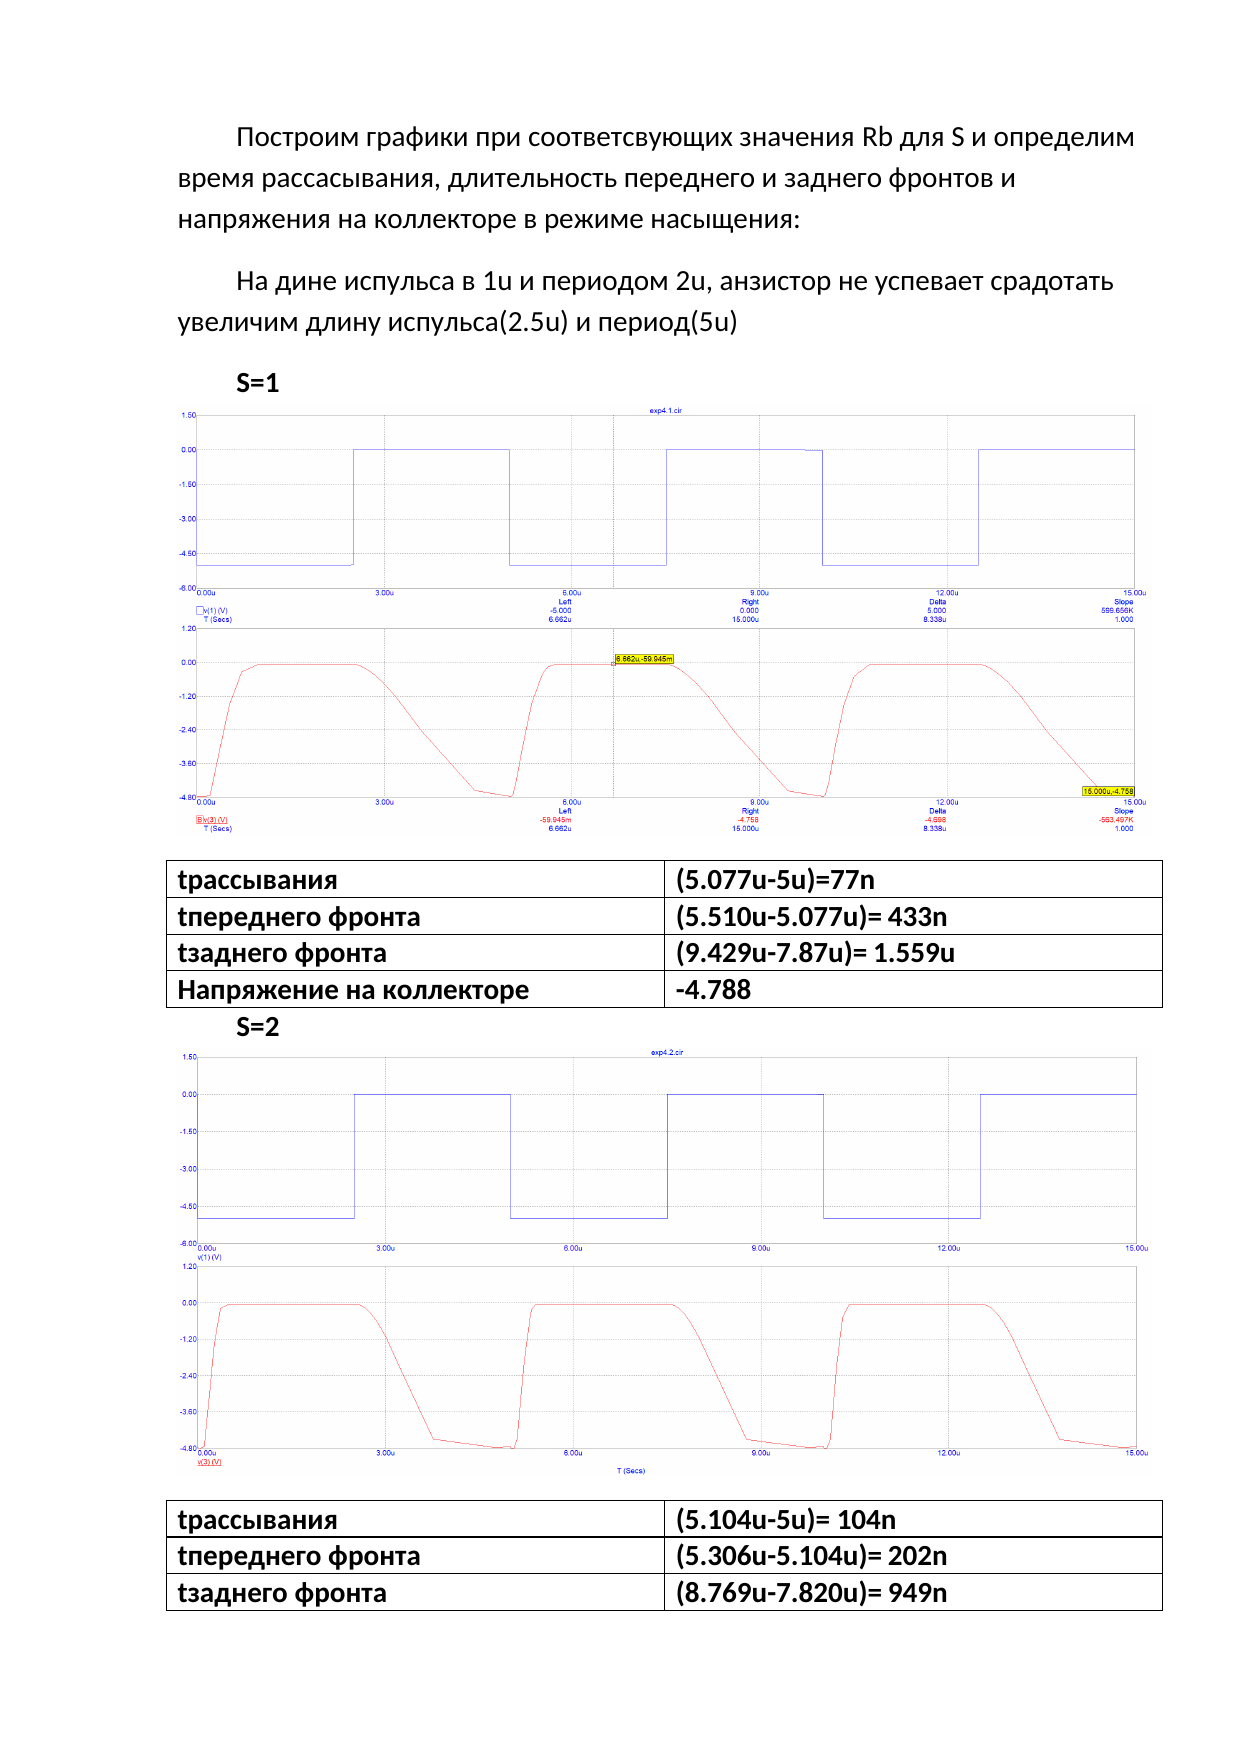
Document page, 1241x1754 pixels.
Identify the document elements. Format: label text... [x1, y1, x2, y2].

table_cell Напряжение на коллекторе [167, 971, 664, 1007]
text Построим графики при соответсвующих значения Rb для S и определим время рассасывания, длительность переднего и заднего фронтов и напряжения на коллекторе в режиме насыщения: [177, 118, 1152, 236]
table_cell (5.306u-5.104u)= 202n [665, 1538, 1162, 1573]
picture [177, 1047, 1152, 1475]
table_cell (9.429u-7.87u)= 1.559u [665, 935, 1162, 970]
table_cell tзаднего фронта [167, 1574, 664, 1610]
table_cell tпереднего фронта [167, 1538, 664, 1573]
table_cell tпереднего фронта [167, 898, 664, 933]
table_cell (8.769u-7.820u)= 949n [665, 1574, 1162, 1610]
text На дине испульса в 1u и периодом 2u, анзистор не успевает срадотать увеличим длину испульса(2.5u) и период(5u) [177, 262, 1152, 338]
text S=1 [177, 364, 1152, 404]
text S=2 [177, 1008, 1152, 1047]
table_header tрассывания [167, 861, 664, 897]
table_header (5.077u-5u)=77n [665, 861, 1162, 897]
table_cell tзаднего фронта [167, 935, 664, 970]
table_header tрассывания [167, 1501, 664, 1536]
picture [177, 404, 1152, 836]
table_header (5.104u-5u)= 104n [665, 1501, 1162, 1536]
table_cell -4.788 [665, 971, 1162, 1007]
table_cell (5.510u-5.077u)= 433n [665, 898, 1162, 933]
